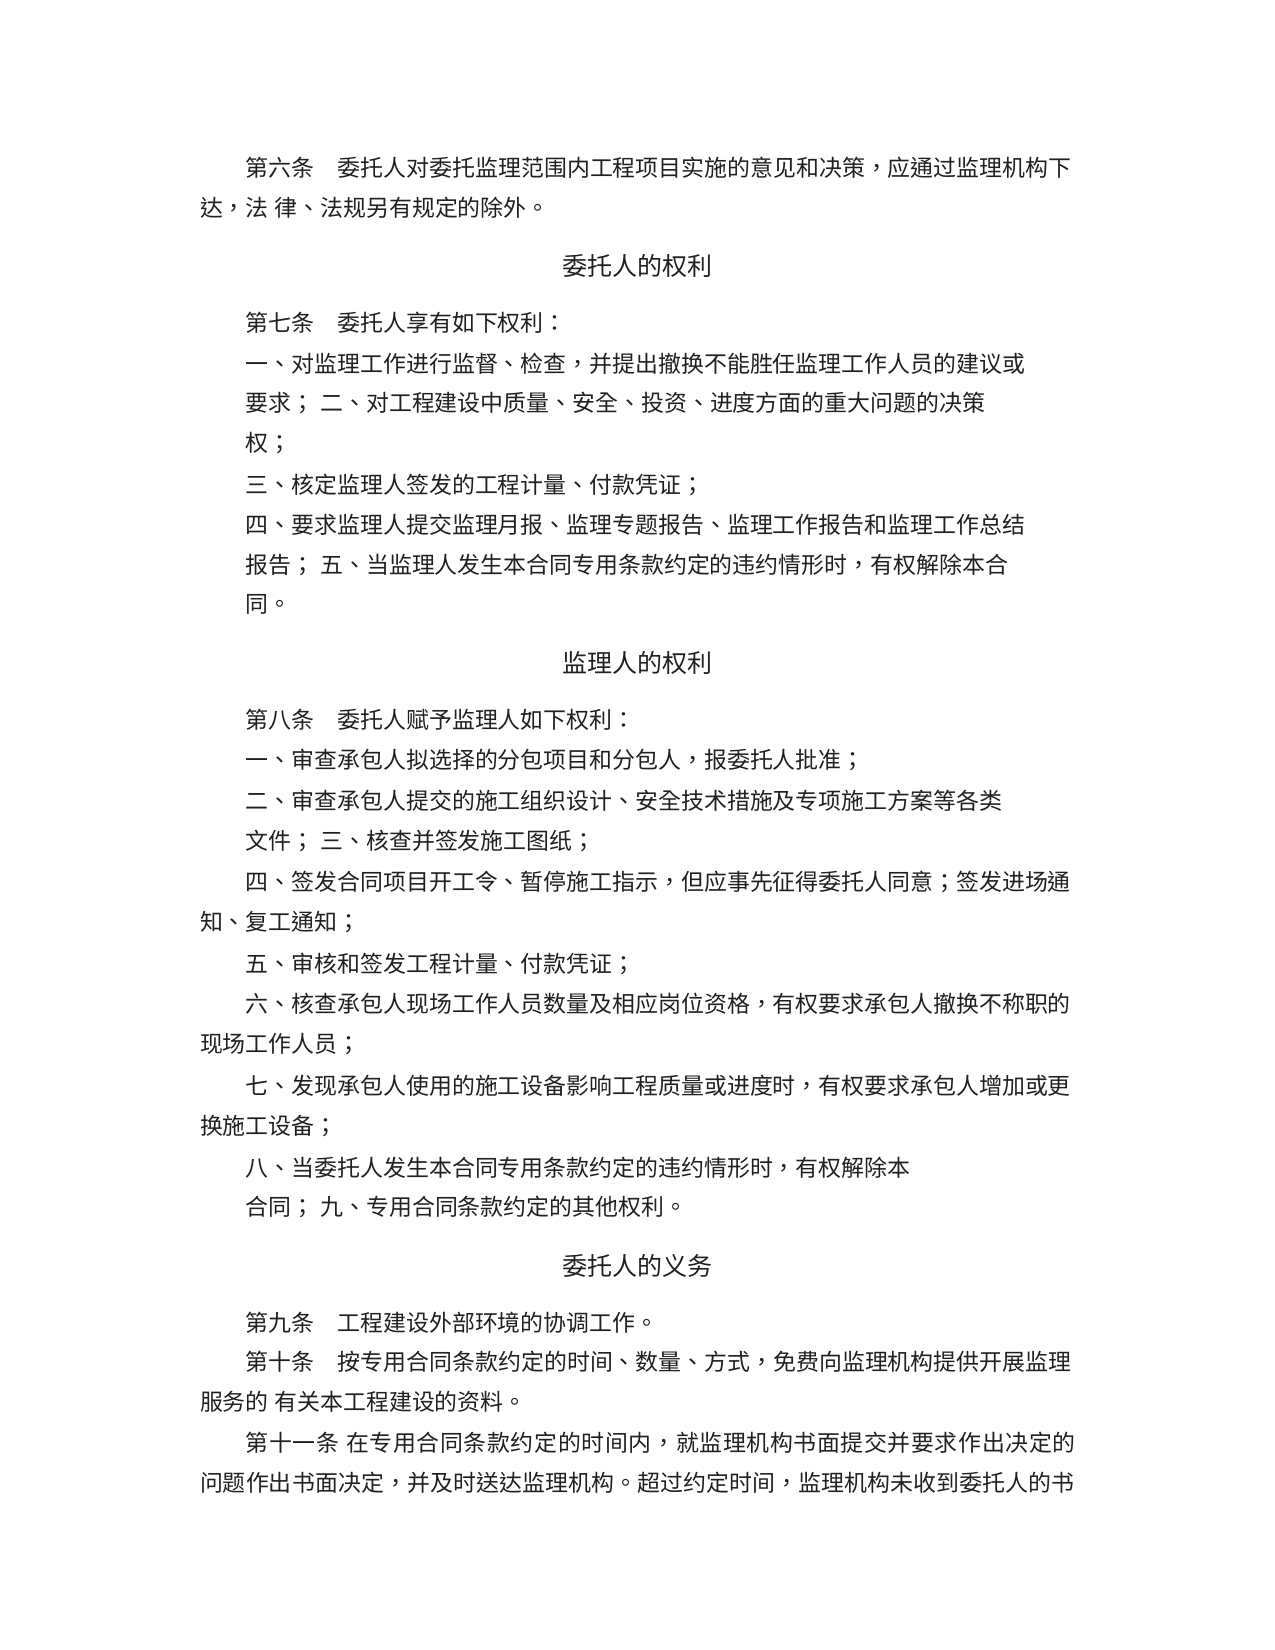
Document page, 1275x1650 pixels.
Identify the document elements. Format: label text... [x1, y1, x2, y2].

text 第六条 委托人对委托监理范围内工程项目实施的意见和决策，应通过监理机构下达，法 律、法规另有规定的除外。 [200, 152, 1075, 223]
text 监理人的权利 [187, 646, 1087, 680]
text 一、对监理工作进行监督、检查，并提出撤换不能胜任监理工作人员的建议或要求； 二、对工程建设中质量、安全、投资、进度方面的重大问题的决策权； [246, 347, 1026, 458]
text 四、要求监理人提交监理月报、监理专题报告、监理工作报告和监理工作总结报告； 五、当监理人发生本合同专用条款约定的违约情形时，有权解除本合同。 [246, 509, 1026, 620]
text 七、发现承包人使用的施工设备影响工程质量或进度时，有权要求承包人增加或更换施工设备； [200, 1070, 1087, 1141]
text 六、核查承包人现场工作人员数量及相应岗位资格，有权要求承包人撤换不称职的现场工作人员； [200, 988, 1087, 1059]
text 四、签发合同项目开工令、暂停施工指示，但应事先征得委托人同意；签发进场通知、复工通知； [200, 866, 1087, 937]
text 二、审查承包人提交的施工组织设计、安全技术措施及专项施工方案等各类文件； 三、核查并签发施工图纸； [246, 785, 1003, 856]
text 第九条 工程建设外部环境的协调工作。 [246, 1306, 1087, 1338]
text 委托人的义务 [187, 1249, 1087, 1283]
text 一、审查承包人拟选择的分包项目和分包人，报委托人批准； [246, 744, 1087, 776]
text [200, 1427, 1075, 1498]
text 第七条 委托人享有如下权利： [246, 307, 1087, 338]
text 第八条 委托人赋予监理人如下权利： [246, 704, 1087, 735]
text 八、当委托人发生本合同专用条款约定的违约情形时，有权解除本合同； 九、专用合同条款约定的其他权利。 [246, 1151, 911, 1222]
text 三、核定监理人签发的工程计量、付款凭证； [246, 469, 1087, 500]
text 第十条 按专用合同条款约定的时间、数量、方式，免费向监理机构提供开展监理服务的 有关本工程建设的资料。 [200, 1346, 1075, 1417]
text 五、审核和签发工程计量、付款凭证； [246, 948, 1087, 979]
text 委托人的权利 [187, 249, 1087, 283]
